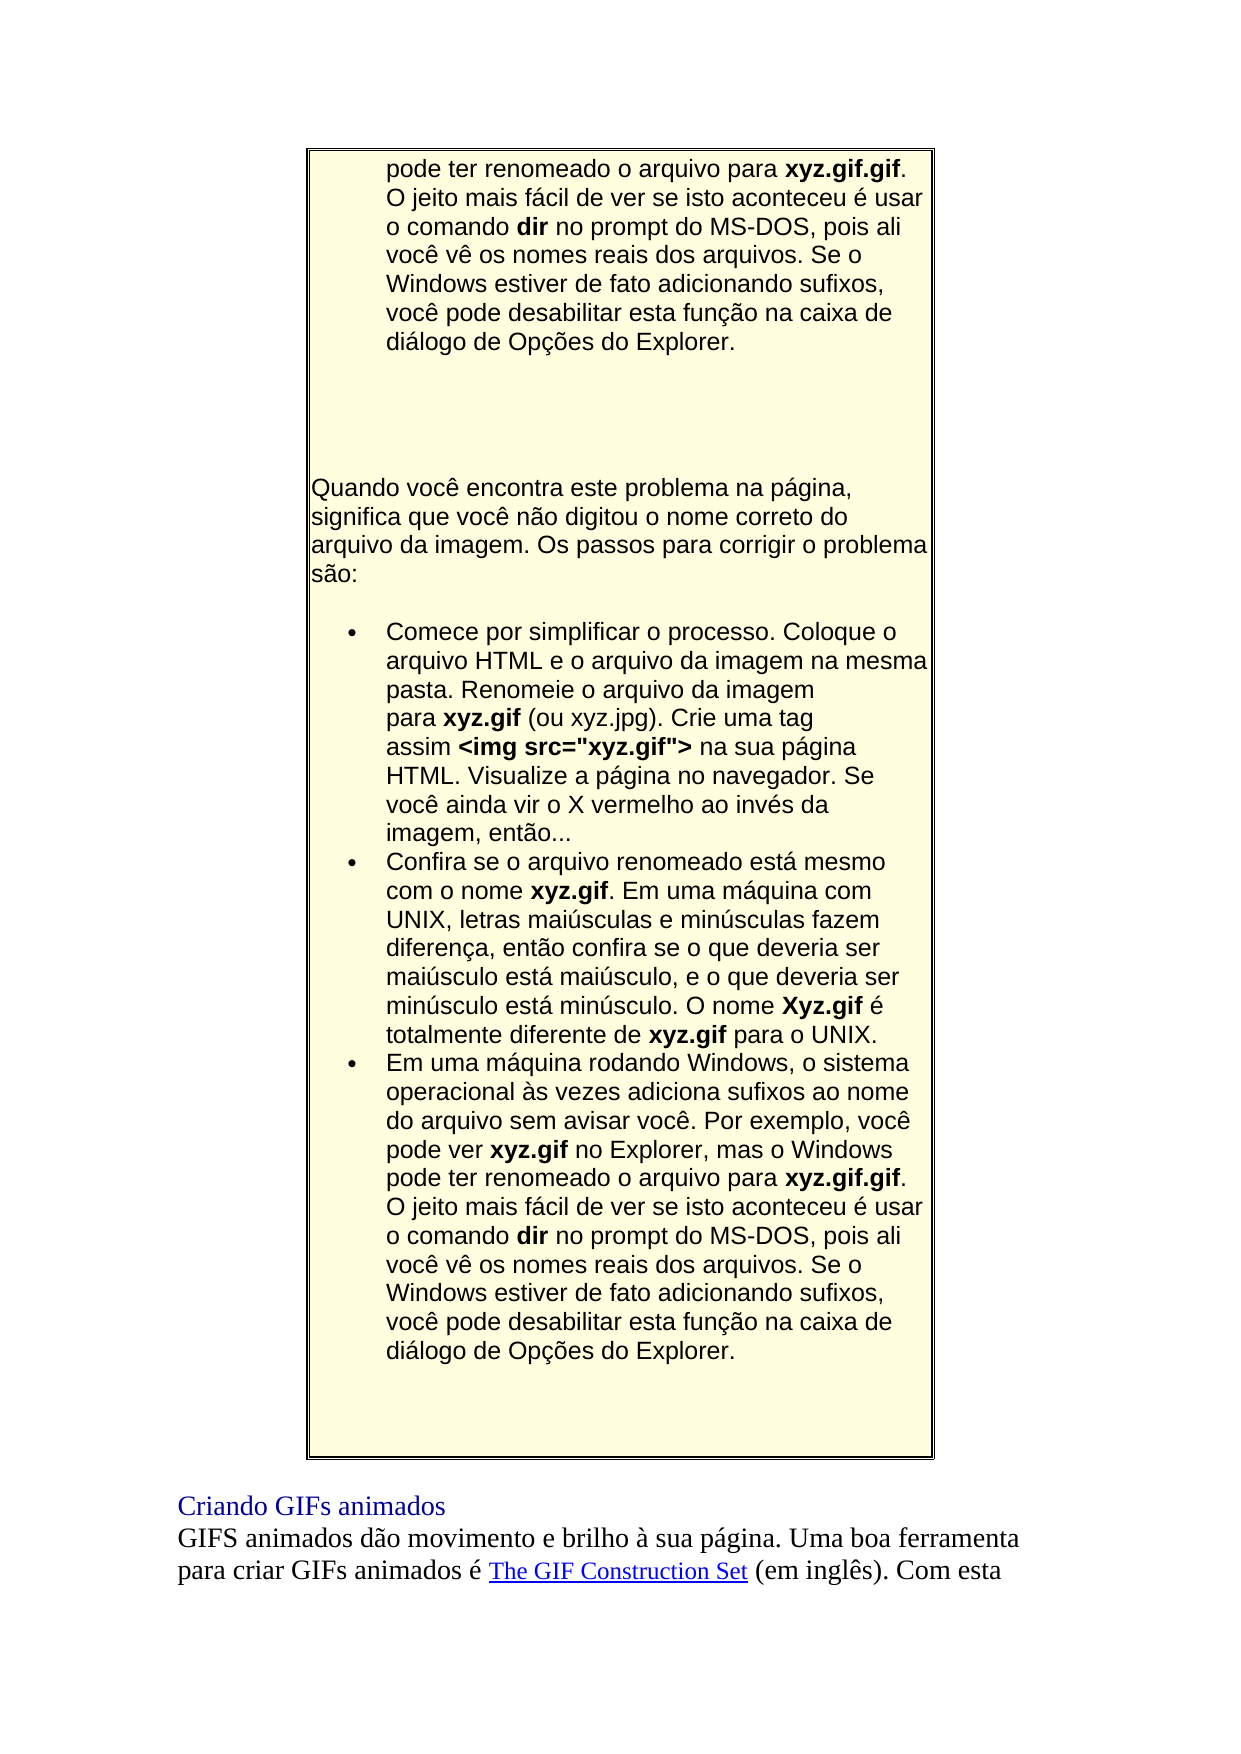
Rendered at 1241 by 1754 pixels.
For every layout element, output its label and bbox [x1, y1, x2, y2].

text [177, 1489, 1063, 1586]
table_header [310, 151, 931, 1456]
